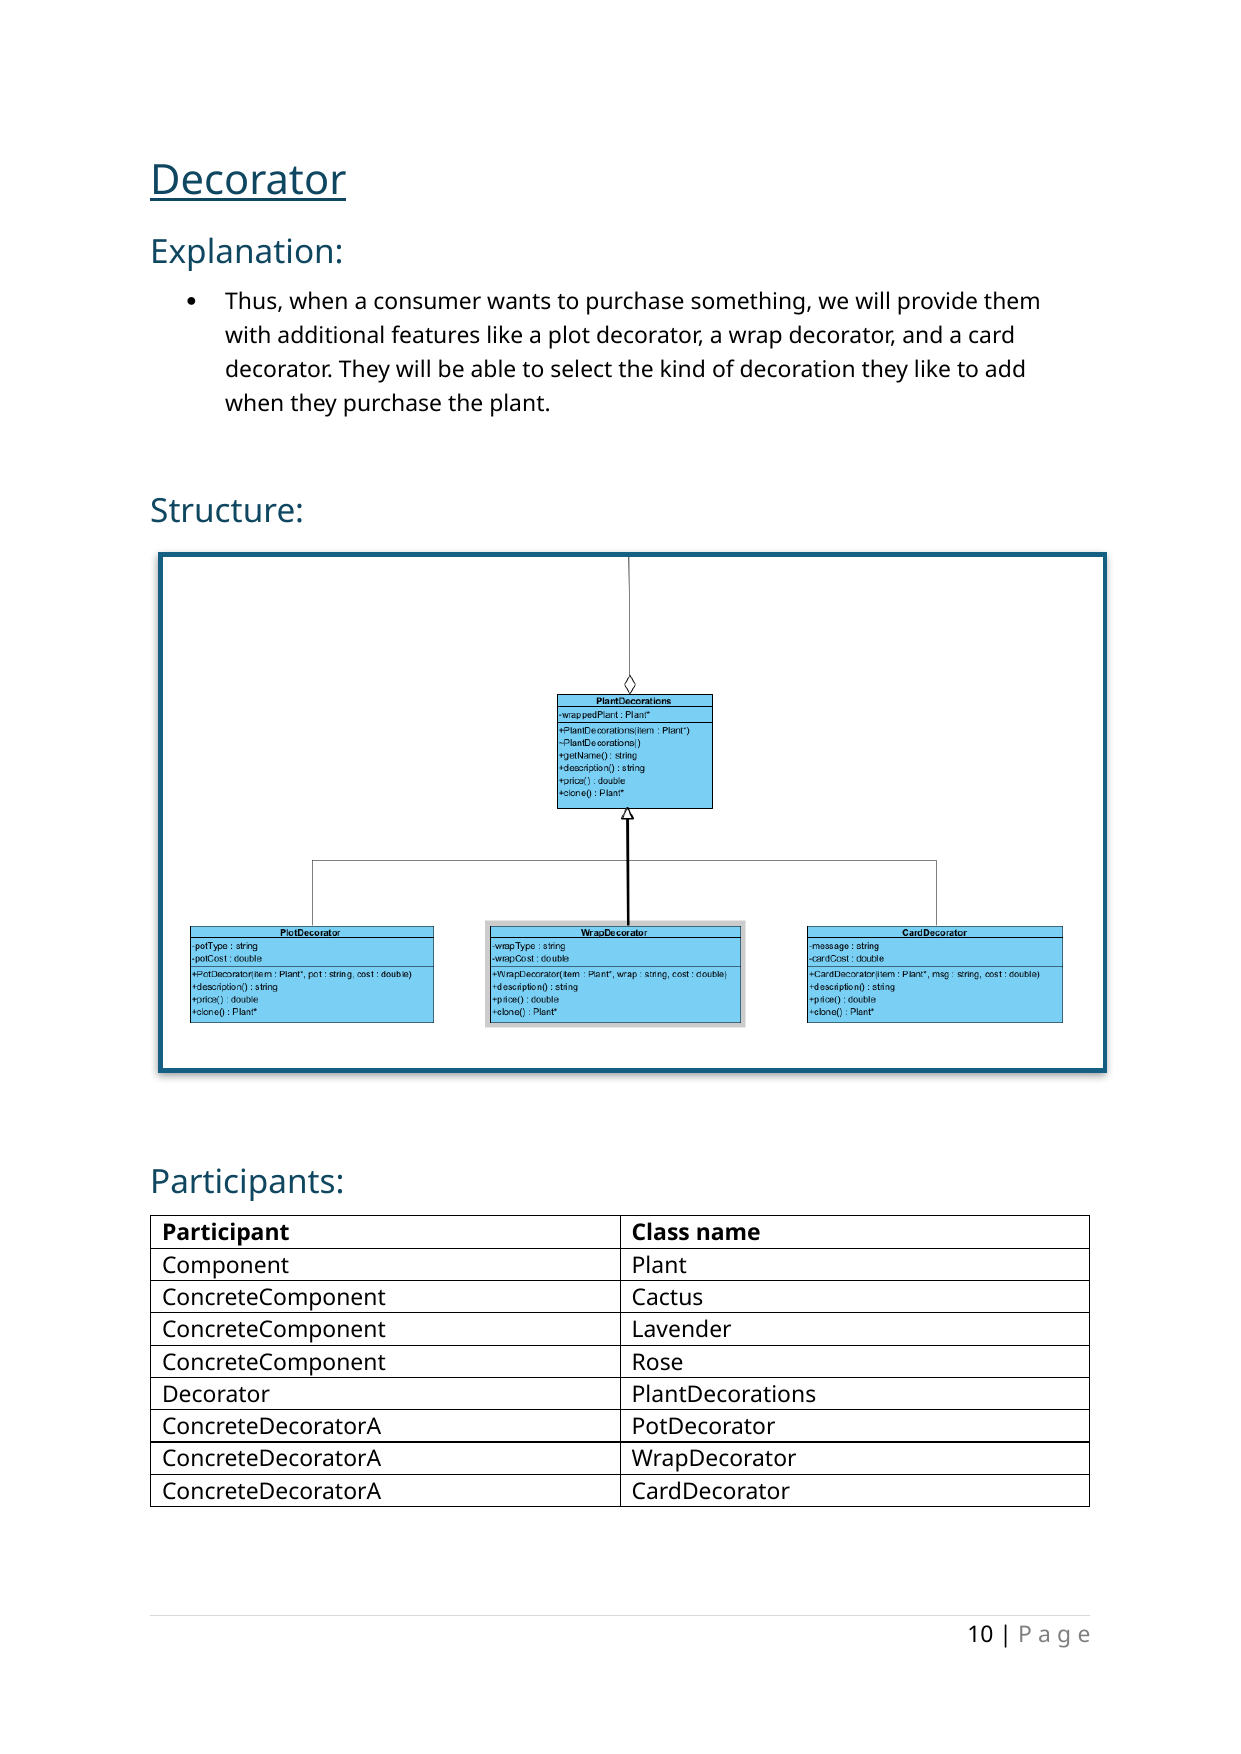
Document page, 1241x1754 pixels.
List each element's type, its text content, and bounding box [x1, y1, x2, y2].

subtitle Decorator [150, 150, 1090, 207]
table_cell PotDecorator [621, 1410, 1089, 1441]
table_cell Decorator [151, 1378, 620, 1409]
table_cell ConcreteComponent [151, 1313, 620, 1344]
table_cell ConcreteDecoratorA [151, 1475, 620, 1506]
table_cell Cactus [621, 1281, 1089, 1312]
subtitle Explanation: [150, 228, 1090, 273]
table_cell ConcreteDecoratorA [151, 1443, 620, 1474]
list Thus, when a consumer wants to purchase something, we will provide them with additional features like a plot decorator, a wrap decorator, and a card decorator. They will be able to select the kind of decoration they like to add when they purchase the plant. [187, 285, 1090, 418]
table_cell Lavender [621, 1313, 1089, 1344]
table_cell WrapDecorator [621, 1443, 1089, 1474]
table_cell Component [151, 1249, 620, 1280]
table_cell Plant [621, 1249, 1089, 1280]
picture [163, 557, 1103, 1068]
subtitle Participants: [150, 1158, 1090, 1203]
table_cell PlantDecorations [621, 1378, 1089, 1409]
table_cell ConcreteComponent [151, 1346, 620, 1377]
table_cell Rose [621, 1346, 1089, 1377]
table_header Participant [151, 1216, 620, 1248]
table_header Class name [621, 1216, 1089, 1248]
subtitle Structure: [150, 487, 1090, 533]
table_cell ConcreteComponent [151, 1281, 620, 1312]
table_cell CardDecorator [621, 1475, 1089, 1506]
table_cell ConcreteDecoratorA [151, 1410, 620, 1441]
